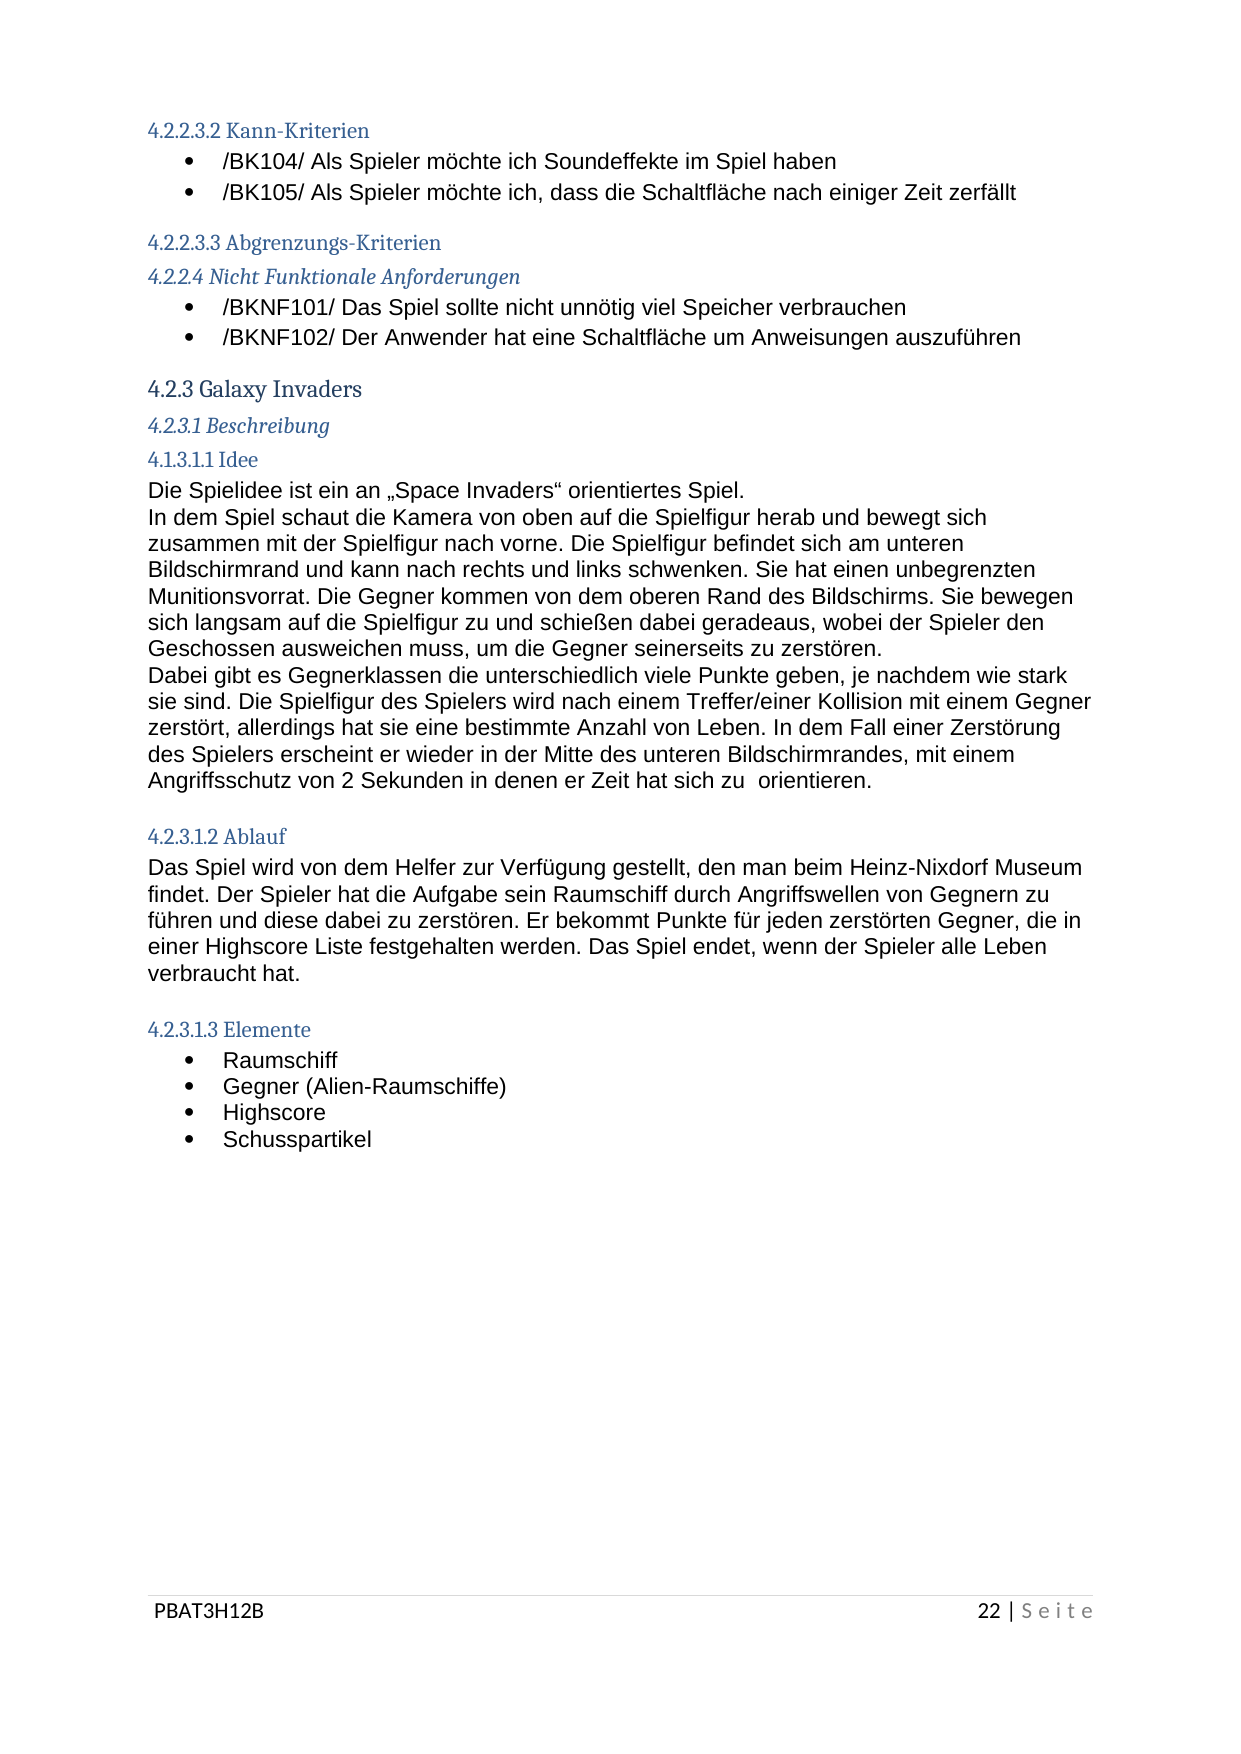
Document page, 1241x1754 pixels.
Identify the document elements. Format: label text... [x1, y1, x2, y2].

list Schusspartikel [185, 1126, 1093, 1152]
list Raumschiff [185, 1047, 1093, 1073]
subtitle 4.2.3.1.3 Elemente [148, 1016, 1093, 1043]
text In dem Spiel schaut die Kamera von oben auf die Spielfigur herab und bewegt sich zusammen mit der Spielfigur nach vorne. Die Spielfigur befindet sich am unteren Bildschirmrand und kann nach rechts und links schwenken. Sie hat einen unbegrenzten Munitionsvorrat. Die Gegner kommen von dem oberen Rand des Bildschirms. Sie bewegen sich langsam auf die Spielfigur zu und schießen dabei geradeaus, wobei der Spieler den Geschossen ausweichen muss, um die Gegner seinerseits zu zerstören. [148, 503, 1093, 662]
list /BK104/ Als Spieler möchte ich Soundeffekte im Spiel haben [185, 148, 1093, 175]
subtitle 4.2.3.1 Beschreibung [148, 413, 1093, 439]
list /BK105/ Als Spieler möchte ich, dass die Schaltfläche nach einiger Zeit zerfällt [185, 178, 1093, 205]
list /BKNF101/ Das Spiel sollte nicht unnötig viel Speicher verbrauchen [185, 294, 1093, 321]
text Das Spiel wird von dem Helfer zur Verfügung gestellt, den man beim Heinz-Nixdorf Museum findet. Der Spieler hat die Aufgabe sein Raumschiff durch Angriffswellen von Gegnern zu führen und diese dabei zu zerstören. Er bekommt Punkte für jeden zerstörten Gegner, die in einer Highscore Liste festgehalten werden. Das Spiel endet, wenn der Spieler alle Leben verbraucht hat. [148, 854, 1093, 986]
subtitle 4.2.2.4 Nicht Funktionale Anforderungen [148, 264, 1093, 290]
list /BKNF102/ Der Anwender hat eine Schaltfläche um Anweisungen auszuführen [185, 324, 1093, 351]
list Highscore [185, 1099, 1093, 1126]
list Gegner (Alien-Raumschiffe) [185, 1073, 1093, 1099]
subtitle 4.1.3.1.1 Idee [148, 447, 1093, 473]
text Dabei gibt es Gegnerklassen die unterschiedlich viele Punkte geben, je nachdem wie stark sie sind. Die Spielfigur des Spielers wird nach einem Treffer/einer Kollision mit einem Gegner zerstört, allerdings hat sie eine bestimmte Anzahl von Leben. In dem Fall einer Zerstörung des Spielers erscheint er wieder in der Mitte des unteren Bildschirmrandes, mit einem Angriffsschutz von 2 Sekunden in denen er Zeit hat sich zu orientieren. [148, 662, 1093, 793]
subtitle 4.2.3.1.2 Ablauf [148, 824, 1093, 850]
subtitle 4.2.2.3.2 Kann-Kriterien [148, 118, 1093, 144]
subtitle 4.2.3 Galaxy Invaders [148, 375, 1093, 404]
text Die Spielidee ist ein an „Space Invaders“ orientiertes Spiel. [148, 477, 1093, 503]
subtitle 4.2.2.3.3 Abgrenzungs-Kriterien [148, 229, 1093, 256]
